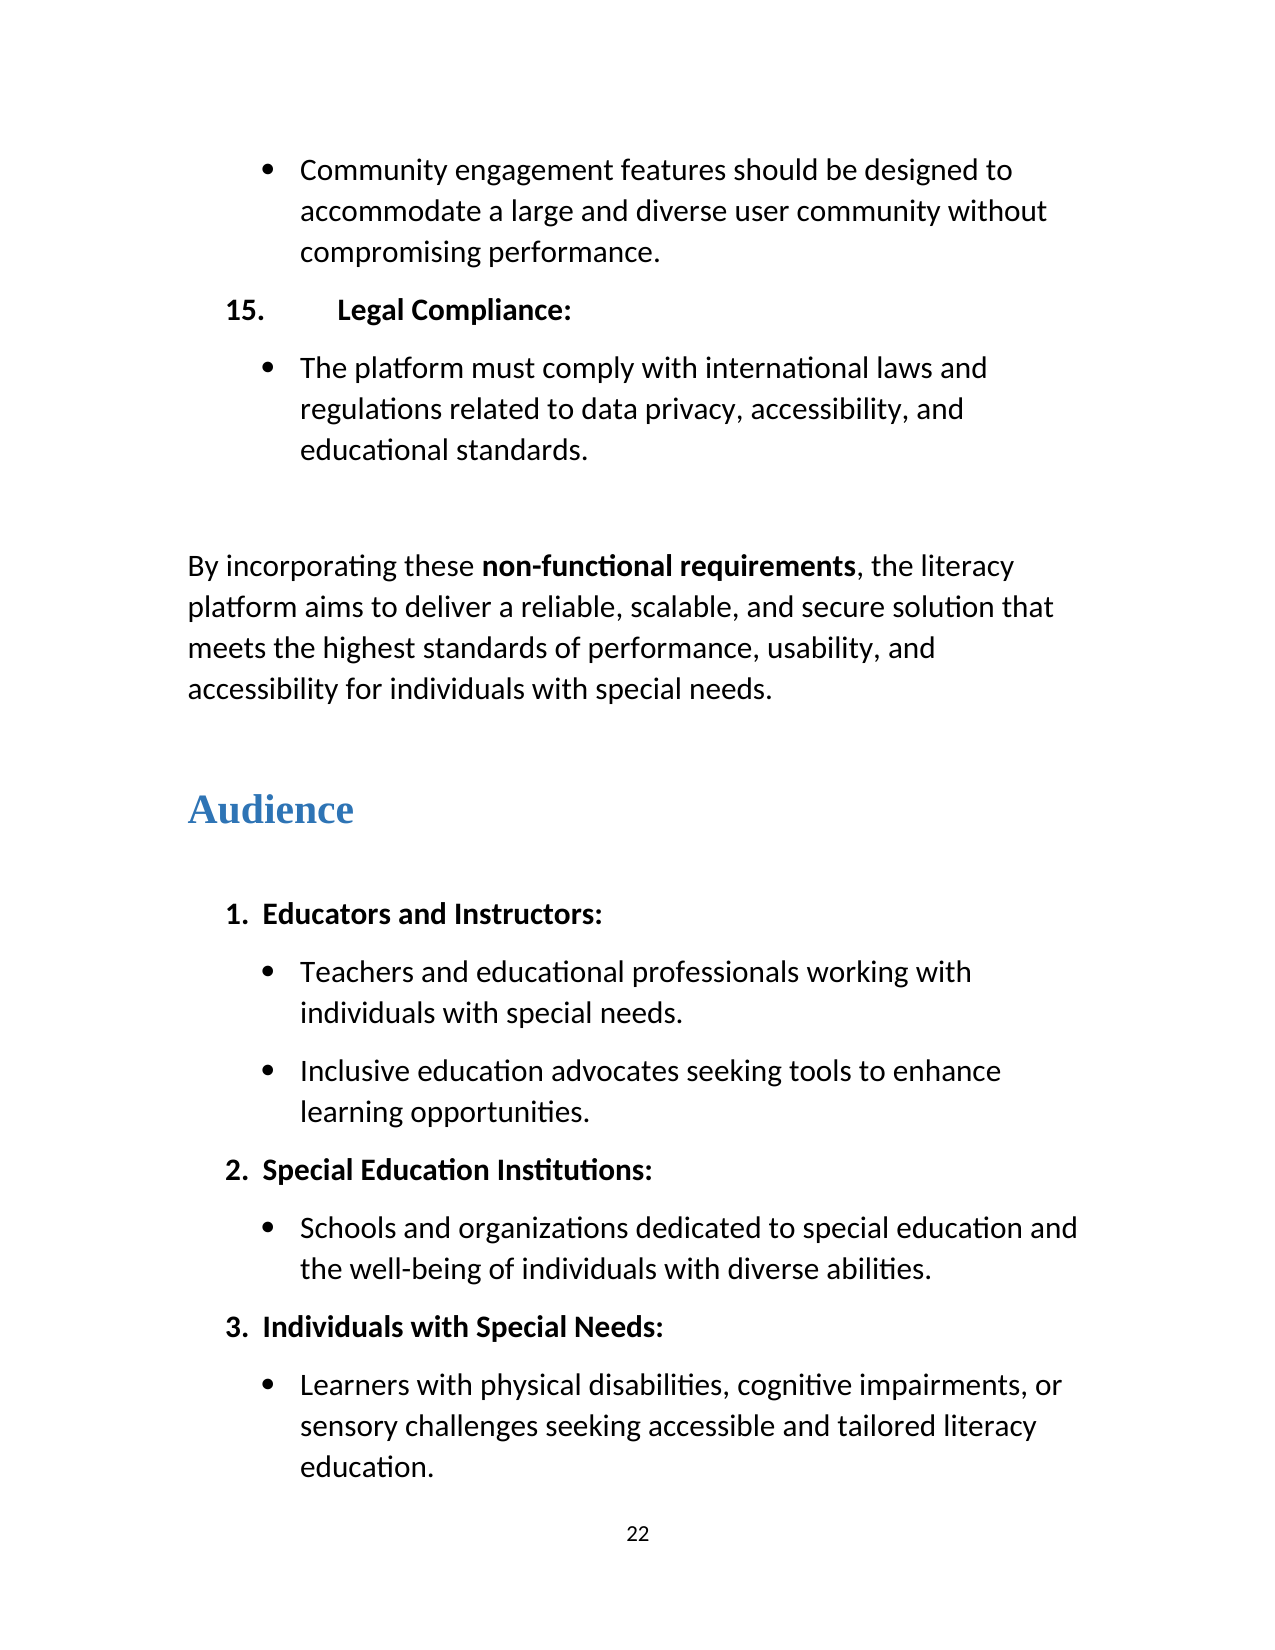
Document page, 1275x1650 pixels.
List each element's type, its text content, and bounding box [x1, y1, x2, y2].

list The platform must comply with international laws and regulations related to data privacy, accessibility, and educational standards. [262, 348, 1087, 468]
list Schools and organizations dedicated to special education and the well-being of individuals with diverse abilities. [262, 1208, 1087, 1287]
text By incorporating these non-functional requirements, the literacy platform aims to deliver a reliable, scalable, and secure solution that meets the highest standards of performance, usability, and accessibility for individuals with special needs. [187, 546, 1087, 707]
list Learners with physical disabilities, cognitive impairments, or sensory challenges seeking accessible and tailored literacy education. [262, 1365, 1087, 1485]
list Special Education Institutions: [225, 1150, 1087, 1188]
list Educators and Instructors: [225, 894, 1087, 932]
list Individuals with Special Needs: [225, 1307, 1087, 1345]
list Legal Compliance: [225, 290, 1087, 328]
list Inclusive education advocates seeking tools to enhance learning opportunities. [262, 1051, 1087, 1130]
text Audience [187, 785, 1087, 833]
list Community engagement features should be designed to accommodate a large and diverse user community without compromising performance. [262, 150, 1087, 270]
list Teachers and educational professionals working with individuals with special needs. [262, 952, 1087, 1031]
